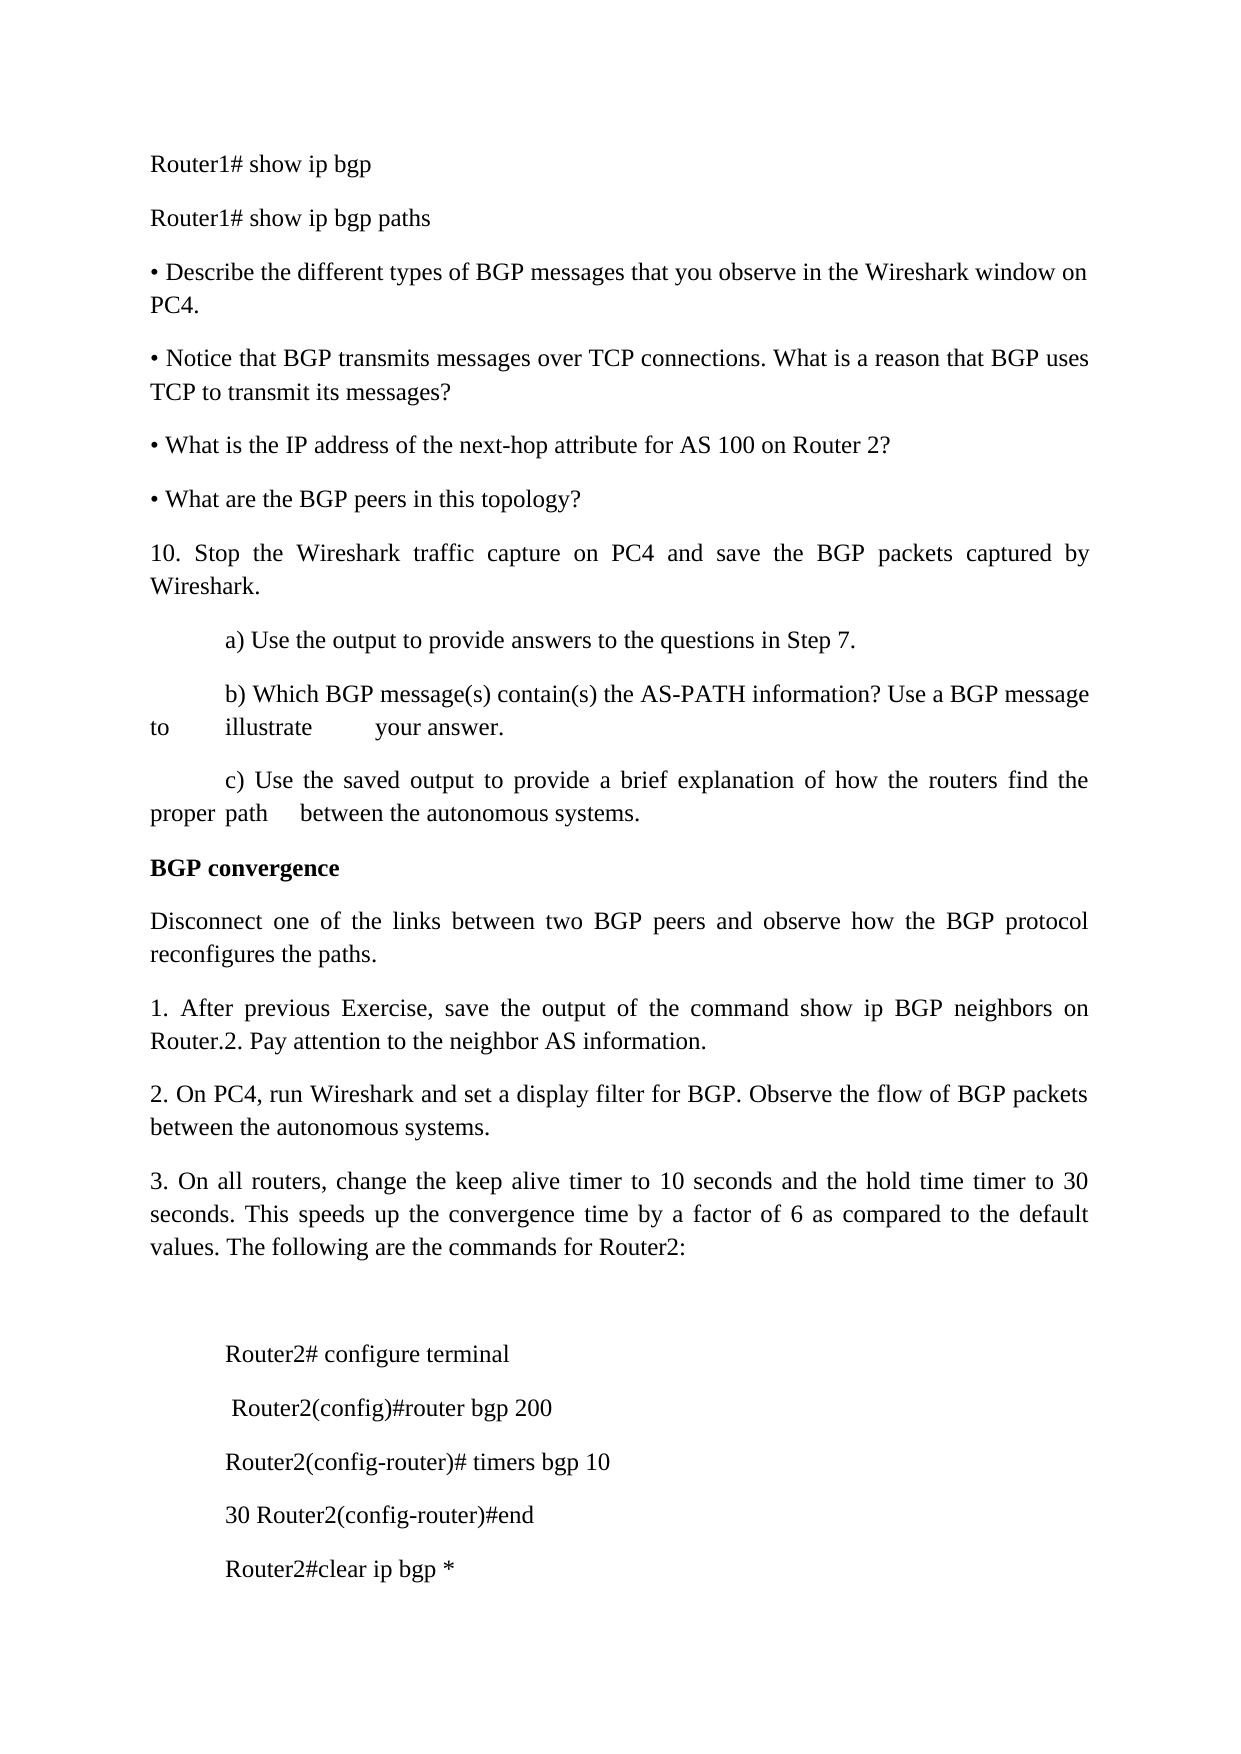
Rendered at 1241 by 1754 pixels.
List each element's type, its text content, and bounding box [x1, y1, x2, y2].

list Use the output to provide answers to the questions in Step 7. [225, 625, 1163, 654]
text Router1# show ip bgp Router1# show ip bgp paths [150, 149, 455, 232]
list After previous Exercise, save the output of the command show ip BGP neighbors on Router.2. Pay attention to the neighbor AS information. [150, 993, 1090, 1054]
list On PC4, run Wireshark and set a display filter for BGP. Observe the flow of BGP packets between the autonomous systems. [150, 1079, 1090, 1141]
list What are the BGP peers in this topology? [150, 484, 1163, 513]
text Disconnect one of the links between two BGP peers and observe how the BGP protocol reconfigures the paths. [150, 906, 1090, 968]
list Notice that BGP transmits messages over TCP connections. What is a reason that BGP uses TCP to transmit its messages? [150, 343, 1090, 405]
subtitle BGP convergence [150, 853, 1163, 882]
list On all routers, change the keep alive timer to 10 seconds and the hold time timer to 30 seconds. This speeds up the convergence time by a factor of 6 as compared to the default values. The following are the commands for Router2: [150, 1166, 1091, 1261]
list Stop the Wireshark traffic capture on PC4 and save the BGP packets captured by Wireshark. [150, 538, 1091, 600]
list Use the saved output to provide a brief explanation of how the routers find the proper path between the autonomous systems. [150, 766, 1090, 827]
list Which BGP message(s) contain(s) the AS-PATH information? Use a BGP message to illustrate your answer. [150, 679, 1089, 741]
text Router2# configure terminal Router2(config)#router bgp 200 [225, 1339, 577, 1422]
list Describe the different types of BGP messages that you observe in the Wireshark window on PC4. [150, 257, 1090, 319]
list What is the IP address of the next-hop attribute for AS 100 on Router 2? [150, 430, 1163, 459]
text Router2(config-router)# timers bgp 10 30 Router2(config-router)#end Router2#clear ip bgp * [225, 1447, 641, 1582]
